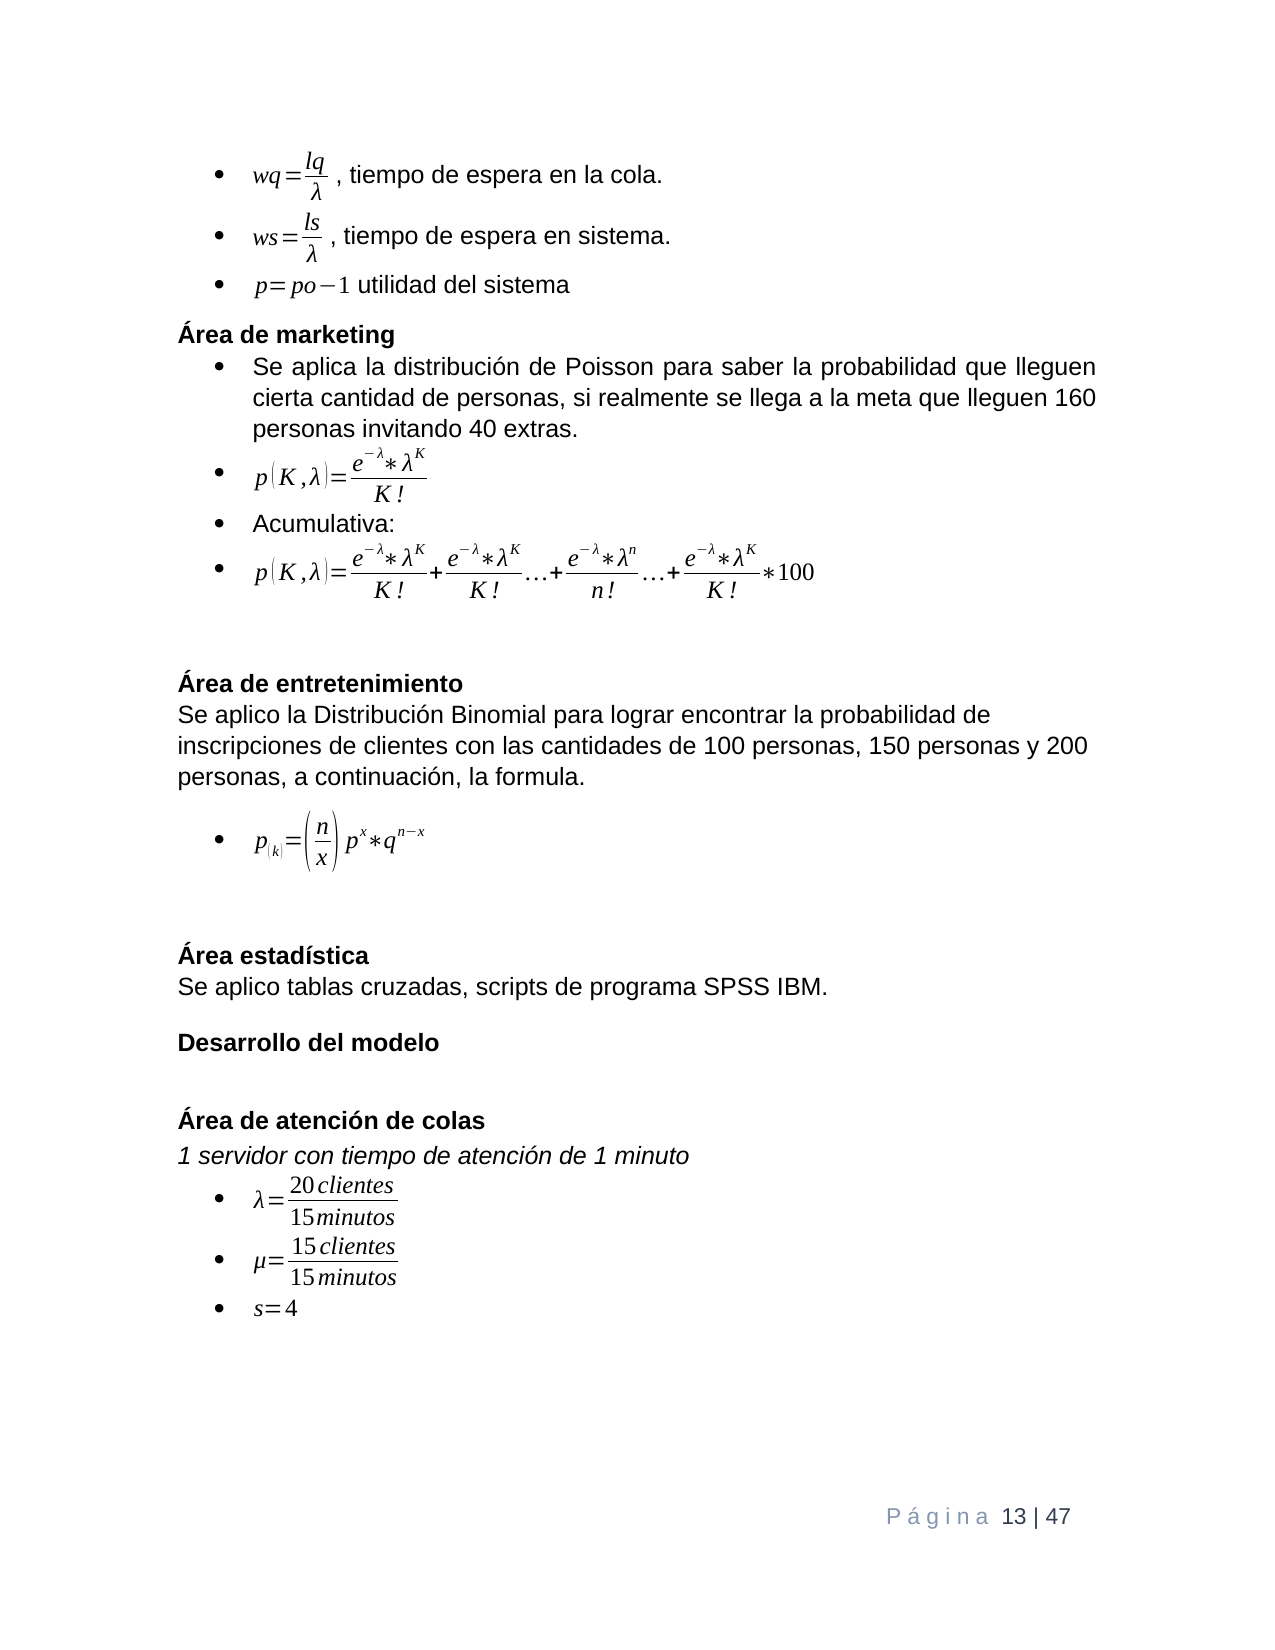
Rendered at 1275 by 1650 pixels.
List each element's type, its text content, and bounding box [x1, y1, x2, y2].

text Se aplico tablas cruzadas, scripts de programa SPSS IBM. [177, 972, 1098, 1001]
subtitle Área de atención de colas [177, 1106, 1098, 1134]
subtitle Desarrollo del modelo [177, 1028, 1098, 1057]
list , tiempo de espera en sistema. [215, 209, 1098, 268]
subtitle Área de entretenimiento [177, 669, 1098, 697]
list Se aplica la distribución de Poisson para saber la probabilidad que lleguen cierta cantidad de personas, si realmente se llega a la meta que lleguen 160 personas invitando 40 extras. [215, 351, 1098, 442]
subtitle Área estadística [177, 941, 1098, 969]
subtitle 1 servidor con tiempo de atención de 1 minuto [177, 1141, 1098, 1170]
subtitle Área de marketing [177, 320, 1098, 349]
list , tiempo de espera en la cola. [215, 148, 1098, 207]
list Acumulativa: [215, 509, 1098, 538]
text Se aplico la Distribución Binomial para lograr encontrar la probabilidad de inscripciones de clientes con las cantidades de 100 personas, 150 personas y 200 personas, a continuación, la formula. [177, 700, 1098, 791]
list utilidad del sistema [215, 270, 1098, 301]
